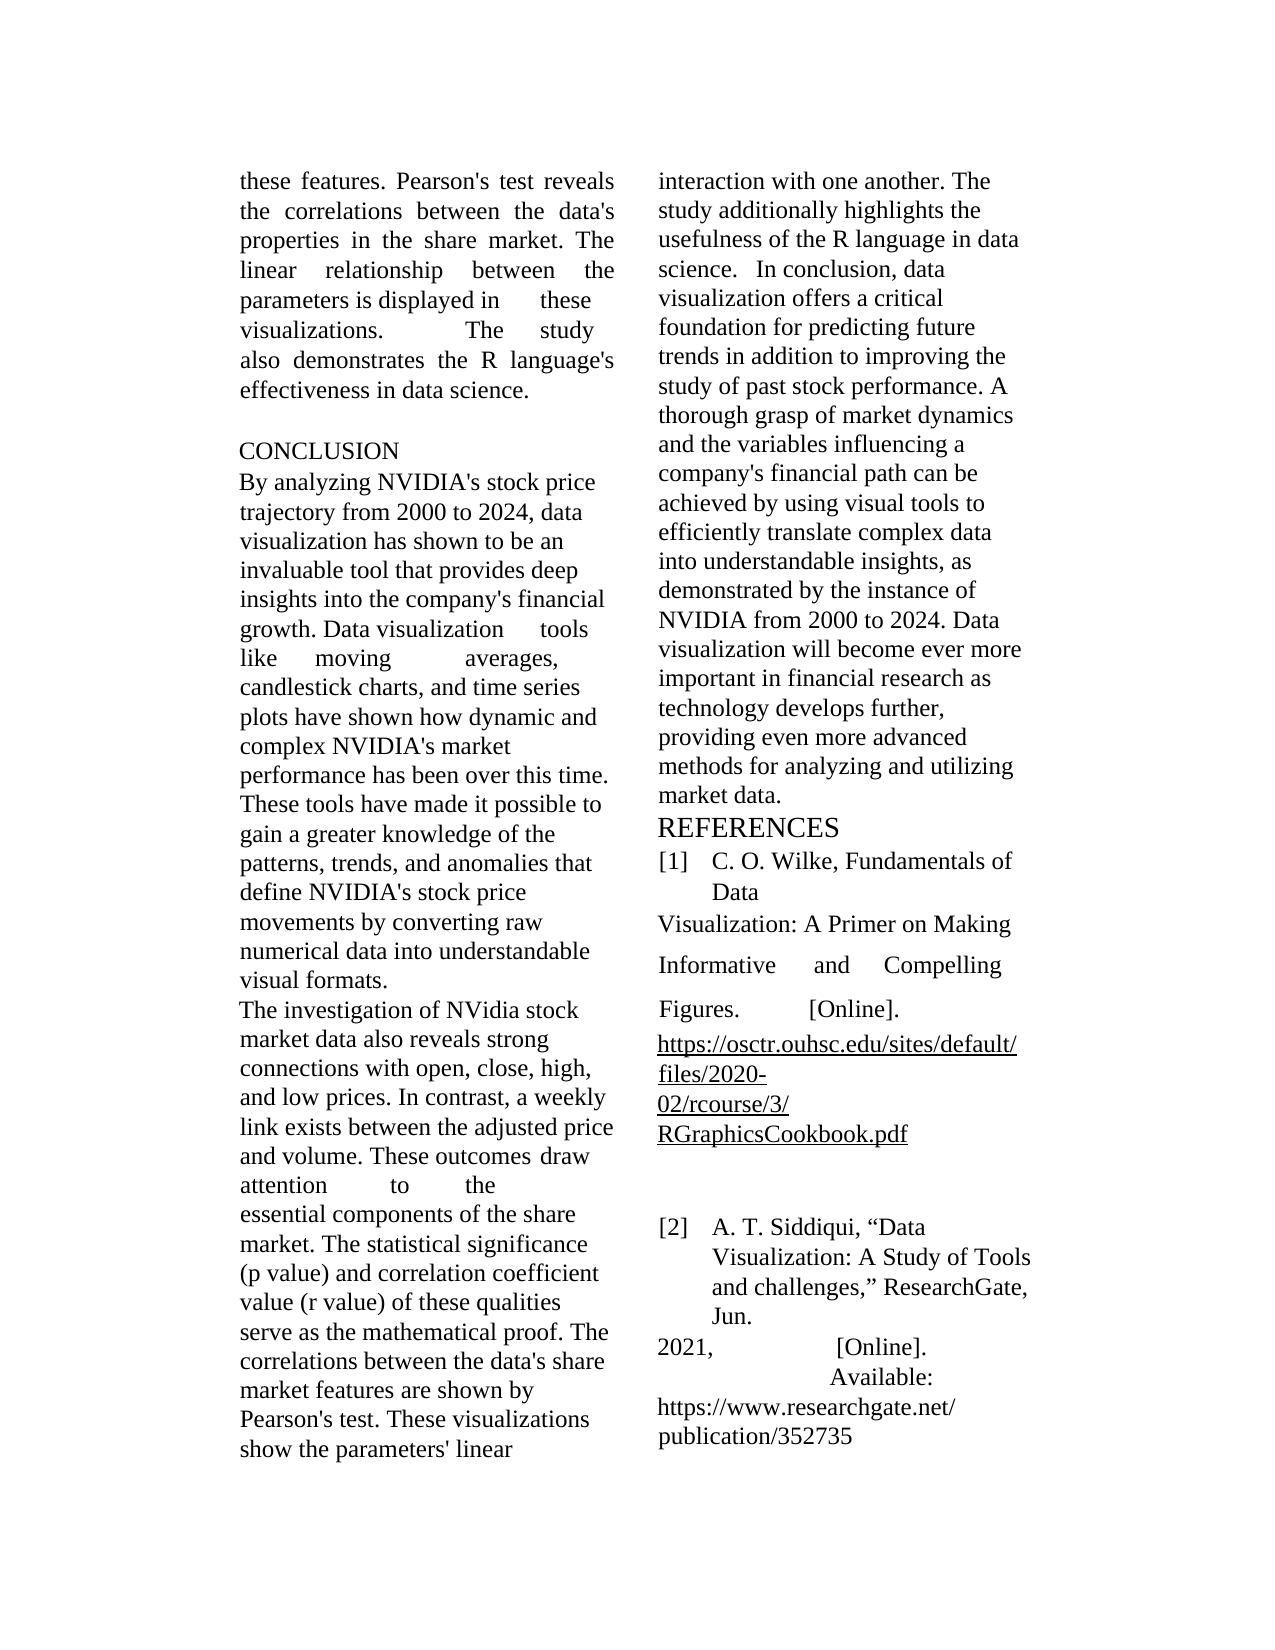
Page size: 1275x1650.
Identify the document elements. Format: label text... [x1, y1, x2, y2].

text https://www.researchgate.net/publication/352735 133_Data_Visualization_A_Study_of_Tools_a nd_Challenges [657, 1392, 1033, 1450]
list C. O. Wilke, Fundamentals of Data [659, 846, 1033, 906]
list A. T. Siddiqui, “Data Visualization: A Study of Tools and challenges,” ResearchGate, Jun. [659, 1212, 1033, 1330]
text 02/rcourse/3/RGraphicsCookbook.pdf [657, 1089, 1033, 1148]
text 2021, [Online]. Available: [657, 1332, 1033, 1390]
text By analyzing NVIDIA's stock price trajectory from 2000 to 2024, data visualization has shown to be an invaluable tool that provides deep insights into the company's financial growth. Data visualization tools like moving averages, candlestick charts, and time series plots have shown how dynamic and complex NVIDIA's market performance has been over this time. These tools have made it possible to gain a greater knowledge of the patterns, trends, and anomalies that define NVIDIA's stock price movements by converting raw numerical data into understandable visual formats. [238, 467, 615, 994]
text The investigation of NVidia stock market data also reveals strong connections with open, close, high, and low prices. In contrast, a weekly link exists between the adjusted price and volume. These outcomes draw attention to the essential components of the share market. The statistical significance (p value) and correlation coefficient value (r value) of these qualities serve as the mathematical proof. The correlations between the data's share market features are shown by Pearson's test. These visualizations show the parameters' linear interaction with one another. The study additionally highlights the usefulness of the R language in data science. In conclusion, data visualization offers a critical foundation for predicting future trends in addition to improving the study of past stock performance. A thorough grasp of market dynamics and the variables influencing a company's financial path can be achieved by using visual tools to efficiently translate complex data into understandable insights, as demonstrated by the instance of NVIDIA from 2000 to 2024. Data visualization will become ever more important in financial research as technology develops further, providing even more advanced methods for analyzing and utilizing market data. [238, 995, 615, 1462]
subtitle CONCLUSION [238, 436, 608, 465]
text https://osctr.ouhsc.edu/sites/default/files/2020- [657, 1029, 1033, 1087]
text Visualization: A Primer on Making Informative and Compelling Figures. [Online]. [657, 909, 1033, 1026]
subtitle REFERENCES [657, 810, 1027, 844]
text The investigation of NVidia stock market data also reveals strong connections with open, close, high, and low prices. In contrast, a weekly link exists between the adjusted price and volume. These outcomes draw attention to the essential components of the share market. The statistical significance (p value) and correlation coefficient value (r value) of these qualities serve as the mathematical proof. The correlations between the data's share market features are shown by Pearson's test. These visualizations show the parameters' linear interaction with one another. The study additionally highlights the usefulness of the R language in data science. In conclusion, data visualization offers a critical foundation for predicting future trends in addition to improving the study of past stock performance. A thorough grasp of market dynamics and the variables influencing a company's financial path can be achieved by using visual tools to efficiently translate complex data into understandable insights, as demonstrated by the instance of NVIDIA from 2000 to 2024. Data visualization will become ever more important in financial research as technology develops further, providing even more advanced methods for analyzing and utilizing market data. [657, 166, 1033, 809]
